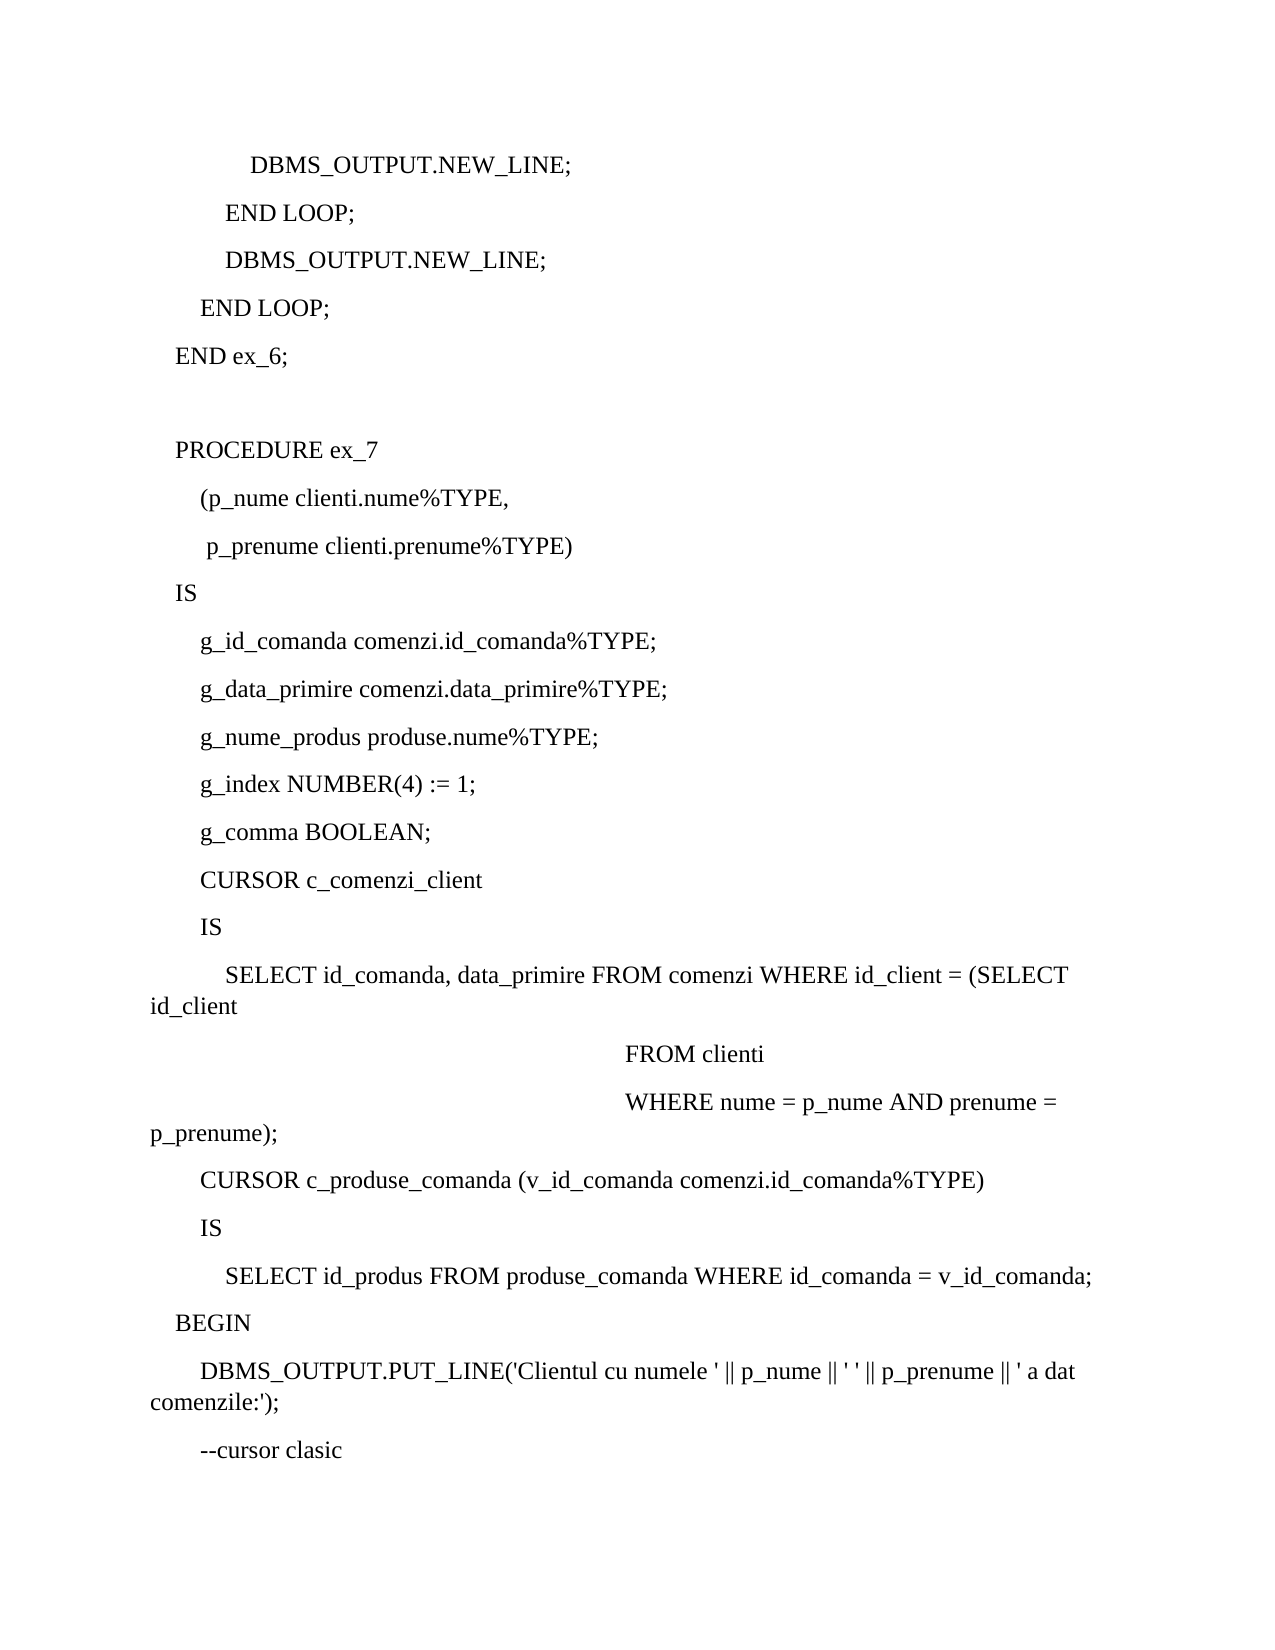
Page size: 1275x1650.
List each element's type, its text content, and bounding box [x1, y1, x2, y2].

text g_data_primire comenzi.data_primire%TYPE; [150, 674, 1125, 703]
text g_index NUMBER(4) := 1; [150, 769, 1125, 798]
text END ex_6; [150, 341, 1125, 369]
text DBMS_OUTPUT.NEW_LINE; [150, 245, 1125, 274]
text WHERE nume = p_nume AND prenume = p_prenume); [150, 1087, 1125, 1146]
text CURSOR c_produse_comanda (v_id_comanda comenzi.id_comanda%TYPE) [150, 1165, 1125, 1194]
text PROCEDURE ex_7 [150, 435, 1125, 464]
text IS [150, 912, 1125, 941]
text SELECT id_produs FROM produse_comanda WHERE id_comanda = v_id_comanda; [150, 1261, 1125, 1289]
text IS [150, 1213, 1125, 1242]
text DBMS_OUTPUT.NEW_LINE; [150, 150, 1125, 179]
text SELECT id_comanda, data_primire FROM comenzi WHERE id_client = (SELECT id_client [150, 960, 1125, 1020]
text CURSOR c_comenzi_client [150, 865, 1125, 893]
text DBMS_OUTPUT.PUT_LINE('Clientul cu numele ' || p_nume || ' ' || p_prenume || ' a dat comenzile:'); [150, 1356, 1125, 1416]
text FROM clienti [150, 1039, 1125, 1068]
text END LOOP; [150, 198, 1125, 226]
text BEGIN [150, 1308, 1125, 1337]
text g_id_comanda comenzi.id_comanda%TYPE; [150, 626, 1125, 655]
text g_comma BOOLEAN; [150, 817, 1125, 846]
text --cursor clasic [150, 1435, 1125, 1464]
text (p_nume clienti.nume%TYPE, [150, 483, 1125, 512]
text p_prenume clienti.prenume%TYPE) [150, 531, 1125, 559]
text END LOOP; [150, 293, 1125, 322]
text g_nume_produs produse.nume%TYPE; [150, 722, 1125, 750]
text IS [150, 578, 1125, 607]
